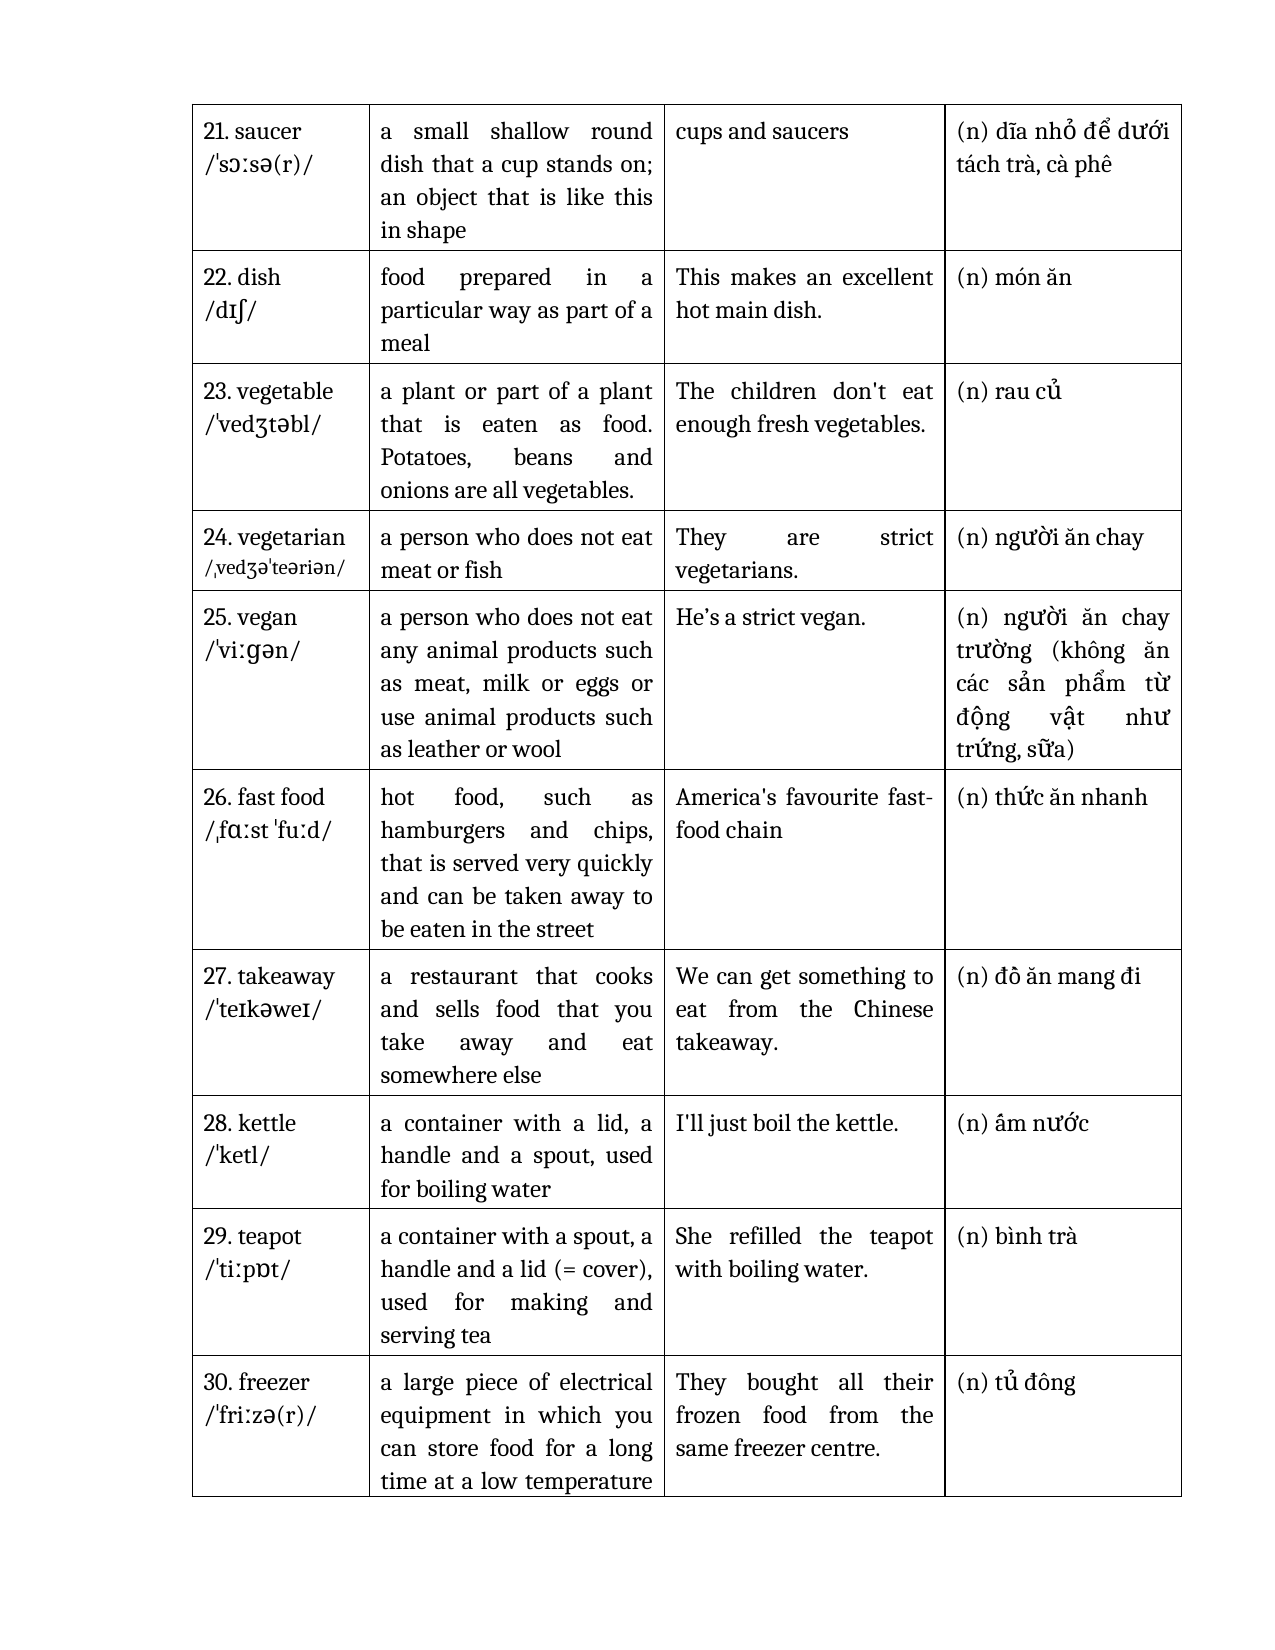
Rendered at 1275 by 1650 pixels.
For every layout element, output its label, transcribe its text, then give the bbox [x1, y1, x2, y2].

table_cell The children don't eat enough fresh vegetables. [665, 364, 944, 509]
table_cell (n) rau củ [946, 364, 1181, 509]
table_cell a plant or part of a plant that is eaten as food. Potatoes, beans and onions are all vegetables. [370, 364, 664, 509]
table_cell food prepared in a particular way as part of a meal [370, 251, 664, 363]
table_cell 24. vegetarian /ˌvedʒəˈteəriən/ [193, 511, 369, 590]
table_cell She refilled the teapot with boiling water. [665, 1209, 944, 1354]
table_cell a person who does not eat any animal products such as meat, milk or eggs or use animal products such as leather or wool [370, 591, 664, 769]
table_cell 23. vegetable /ˈvedʒtəbl/ [193, 364, 369, 509]
table_cell (n) tủ đông [946, 1356, 1181, 1496]
table_cell 26. fast food /ˌfɑːst ˈfuːd/ [193, 770, 369, 948]
table_cell (n) thức ăn nhanh [946, 770, 1181, 948]
table_cell 27. takeaway /ˈteɪkəweɪ/ [193, 950, 369, 1095]
table_cell This makes an excellent hot main dish. [665, 251, 944, 363]
table_cell a container with a lid, a handle and a spout, used for boiling water [370, 1096, 664, 1208]
table_cell 25. vegan /ˈviːɡən/ [193, 591, 369, 769]
table_cell a person who does not eat meat or fish [370, 511, 664, 590]
table_cell a restaurant that cooks and sells food that you take away and eat somewhere else [370, 950, 664, 1095]
table_cell 29. teapot /ˈtiːpɒt/ [193, 1209, 369, 1354]
table_cell a container with a spout, a handle and a lid (= cover), used for making and serving tea [370, 1209, 664, 1354]
table_cell (n) người ăn chay [946, 511, 1181, 590]
table_cell (n) ấm nước [946, 1096, 1181, 1208]
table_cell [370, 1356, 664, 1496]
table_cell We can get something to eat from the Chinese takeaway. [665, 950, 944, 1095]
table_cell I'll just boil the kettle. [665, 1096, 944, 1208]
table_cell (n) người ăn chay trường (không ăn các sản phẩm từ động vật như trứng, sữa) [946, 591, 1181, 769]
table_cell (n) đồ ăn mang đi [946, 950, 1181, 1095]
table_cell (n) bình trà [946, 1209, 1181, 1354]
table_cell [665, 1356, 944, 1496]
table_cell America's favourite fast-food chain [665, 770, 944, 948]
table_cell 21. saucer /ˈsɔːsə(r)/ [193, 105, 369, 250]
table_cell (n) món ăn [946, 251, 1181, 363]
table_cell 22. dish /dɪʃ/ [193, 251, 369, 363]
table_cell He’s a strict vegan. [665, 591, 944, 769]
table_cell 28. kettle /ˈketl/ [193, 1096, 369, 1208]
table_cell a small shallow round dish that a cup stands on; an object that is like this in shape [370, 105, 664, 250]
table_cell They are strict vegetarians. [665, 511, 944, 590]
table_cell hot food, such as hamburgers and chips, that is served very quickly and can be taken away to be eaten in the street [370, 770, 664, 948]
table_cell cups and saucers [665, 105, 944, 250]
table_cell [193, 1356, 369, 1496]
table_cell (n) dĩa nhỏ để dưới tách trà, cà phê [946, 105, 1181, 250]
